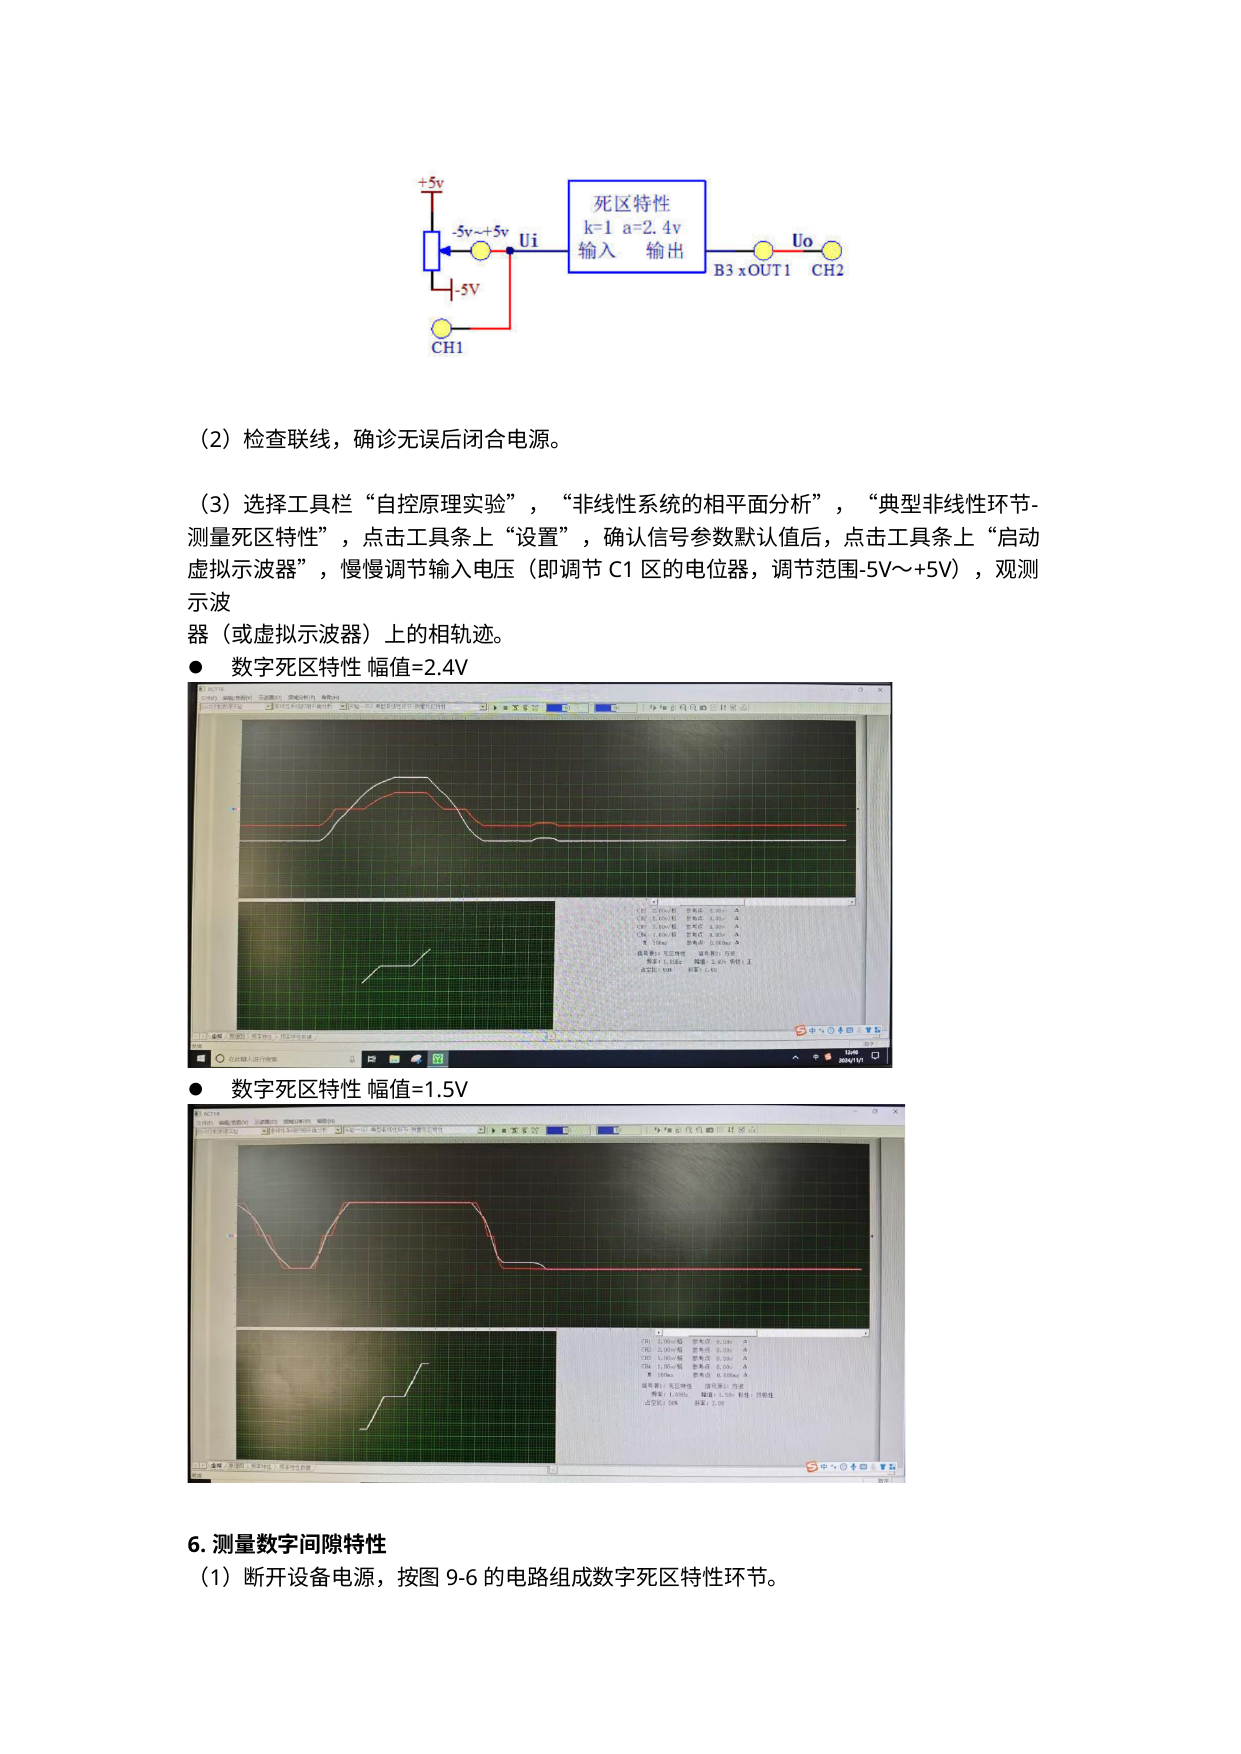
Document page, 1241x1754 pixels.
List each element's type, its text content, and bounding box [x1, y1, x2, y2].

text （3）选择工具栏“自控原理实验”，“非线性系统的相平面分析”，“典型非线性环节-测量死区特性”，点击工具条上“设置”，确认信号参数默认值后，点击工具条上“启动虚拟示波器”，慢慢调节输入电压（即调节 C1 区的电位器，调节范围-5V～+5V），观测示波 [187, 487, 1053, 617]
text 6. 测量数字间隙特性 [187, 1527, 1053, 1559]
list 数字死区特性 幅值=2.4V [187, 649, 1053, 682]
picture [187, 1104, 906, 1483]
picture [377, 162, 863, 361]
list 检查联线，确诊无误后闭合电源。 [187, 422, 1053, 454]
list 数字死区特性 幅值=1.5V [187, 1072, 1053, 1104]
picture [187, 682, 893, 1068]
text 器（或虚拟示波器）上的相轨迹。 [187, 617, 1053, 649]
text （1）断开设备电源，按图 9-6 的电路组成数字死区特性环节。 [187, 1559, 1053, 1592]
